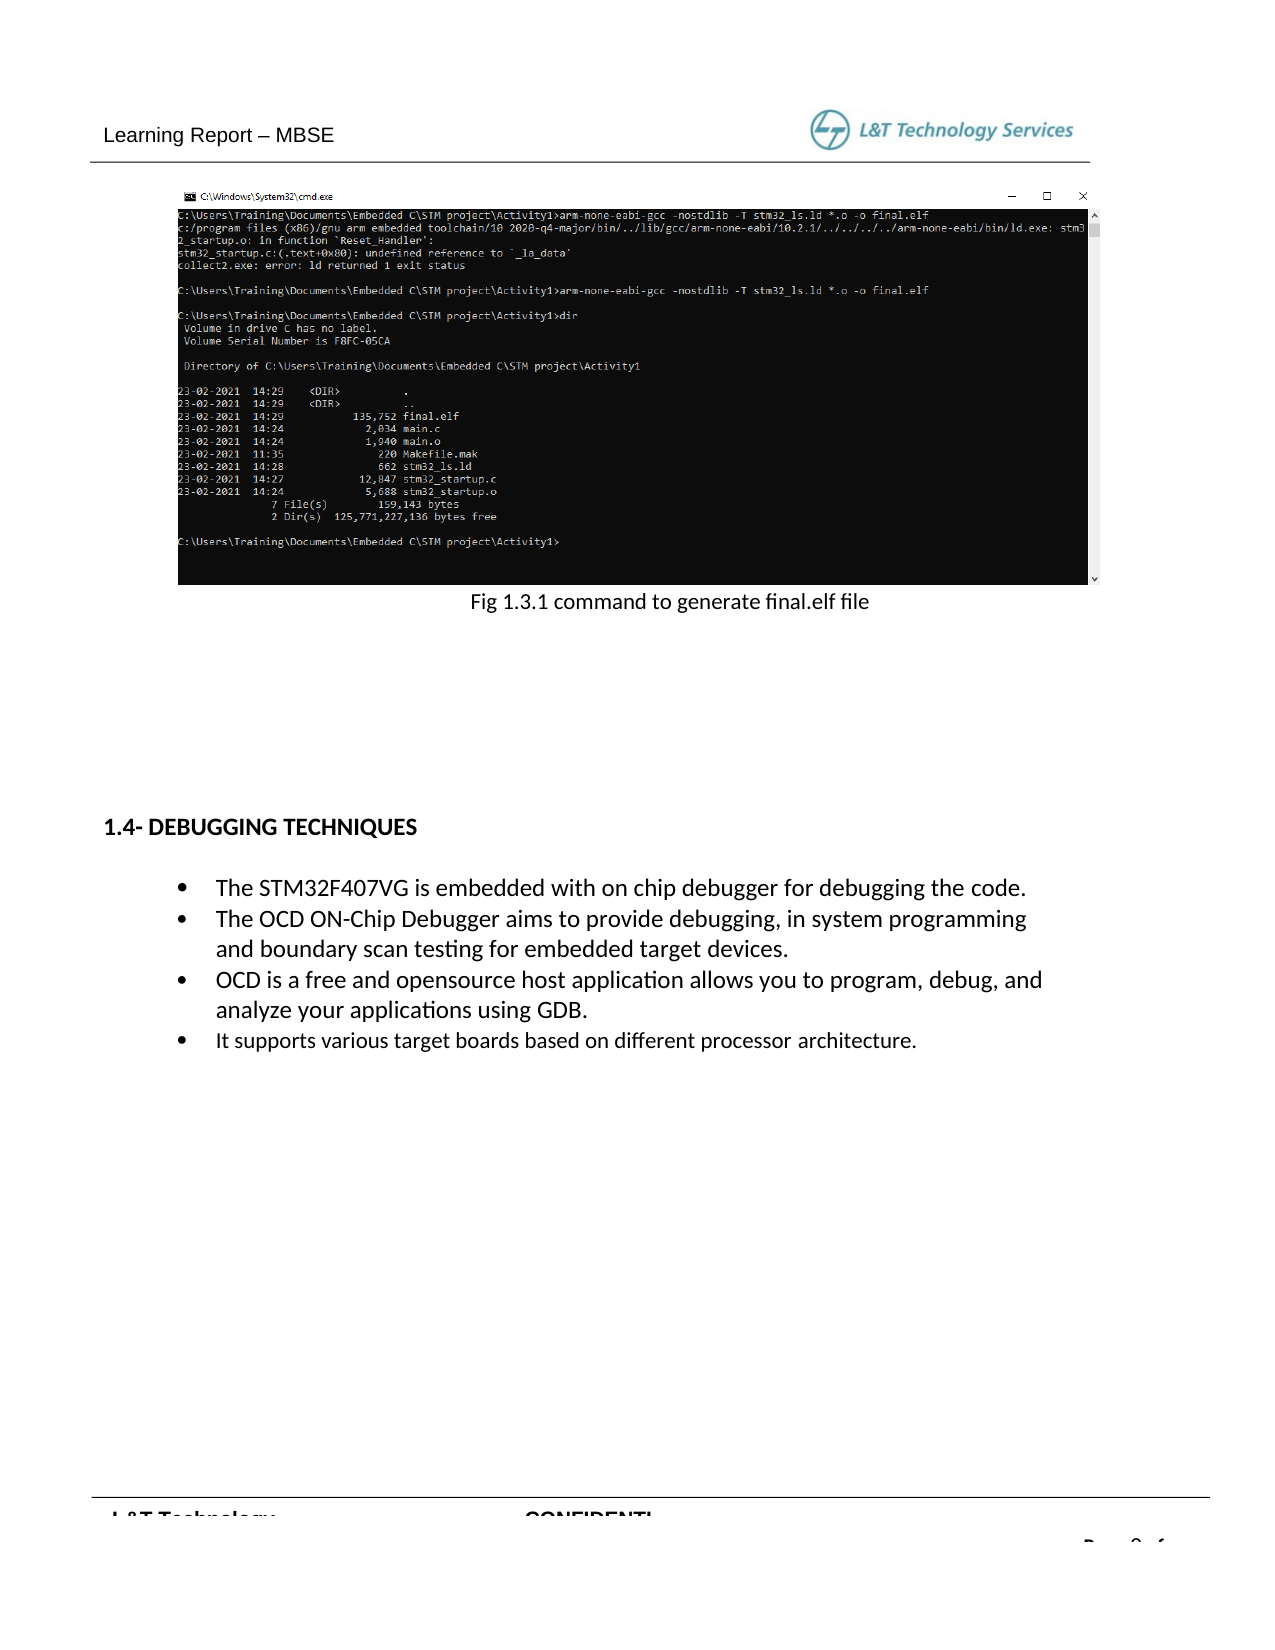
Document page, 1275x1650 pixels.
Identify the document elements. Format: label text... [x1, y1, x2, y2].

text Fig 1.3.1 command to generate final.elf file [424, 587, 916, 615]
picture [178, 192, 1101, 585]
list The OCD ON-Chip Debugger aims to provide debugging, in system programming and boundary scan testing for embedded target devices. [178, 903, 1071, 964]
picture [810, 109, 1074, 151]
subtitle The STM32F407VG is embedded with on chip debugger for debugging the code. [178, 872, 1248, 903]
subtitle 1.4- DEBUGGING TECHNIQUES [103, 811, 1248, 842]
list OCD is a free and opensource host application allows you to program, debug, and analyze your applications using GDB. [178, 964, 1125, 1025]
list It supports various target boards based on different processor architecture. [178, 1025, 1248, 1054]
